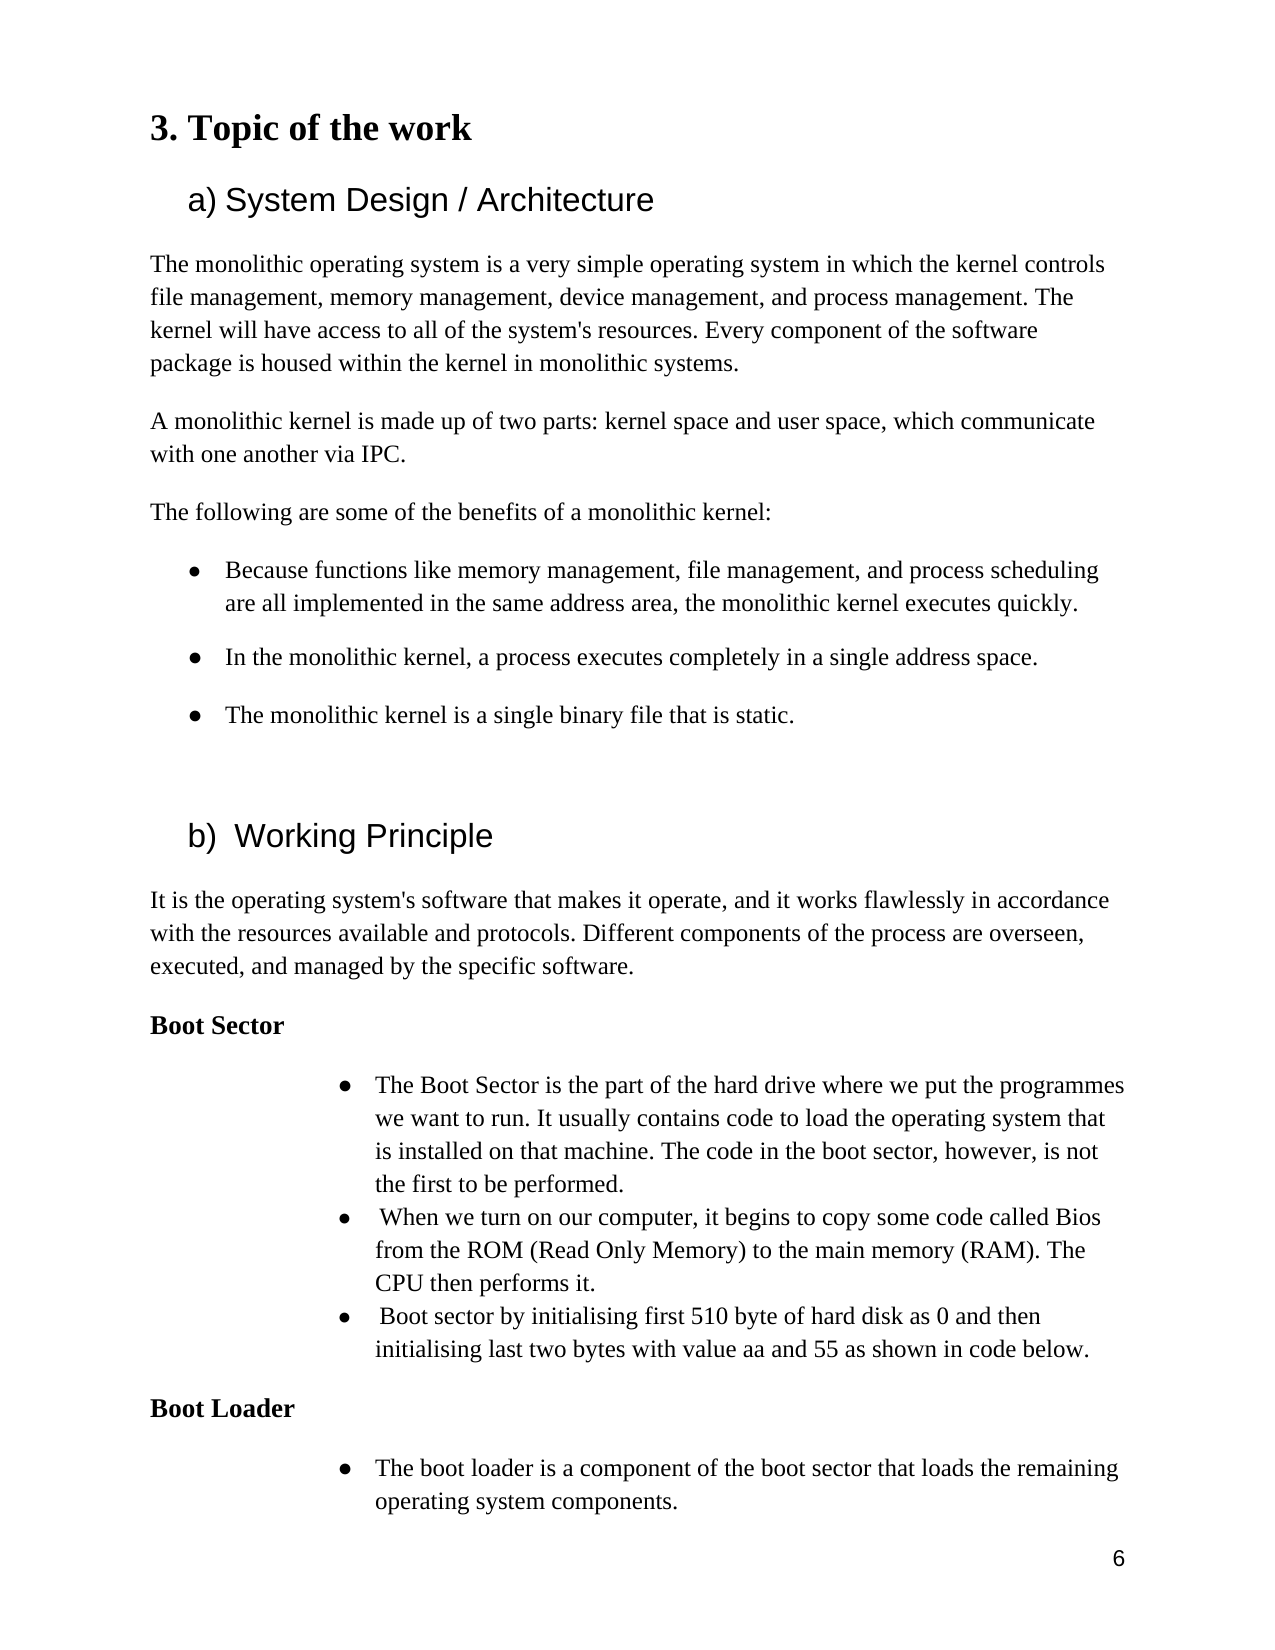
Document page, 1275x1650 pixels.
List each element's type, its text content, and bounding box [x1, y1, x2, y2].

list The monolithic kernel is a single binary file that is static. [187, 700, 1125, 729]
text Boot Sector [150, 1009, 1125, 1040]
text The monolithic operating system is a very simple operating system in which the kernel controls file management, memory management, device management, and process management. The kernel will have access to all of the system's resources. Every component of the software package is housed within the kernel in monolithic systems. ​ [150, 249, 1125, 377]
list The boot loader is a component of the boot sector that loads the remaining operating system components. ​ [337, 1453, 1125, 1515]
text A monolithic kernel is made up of two parts: kernel space and user space, which communicate with one another via IPC. [150, 406, 1125, 468]
text It is the operating system's software that makes it operate, and it works flawlessly in accordance with the resources available and protocols. Different components of the process are overseen, executed, and managed by the specific software. [150, 885, 1125, 980]
list The Boot Sector is the part of the hard drive where we put the programmes we want to run. It usually contains code to load the operating system that is installed on that machine. The code in the boot sector, however, is not the first to be performed. [337, 1070, 1125, 1198]
text The following are some of the benefits of a monolithic kernel: [150, 497, 1125, 526]
list When we turn on our computer, it begins to copy some code called Bios from the ROM (Read Only Memory) to the main memory (RAM). The CPU then performs it. [337, 1202, 1125, 1297]
list In the monolithic kernel, a process executes completely in a single address space. [187, 642, 1125, 671]
list Because functions like memory management, file management, and process scheduling are all implemented in the same address area, the monolithic kernel executes quickly. [187, 555, 1125, 617]
subtitle Working Principle [187, 816, 1125, 854]
subtitle System Design / Architecture [187, 180, 1125, 218]
list Boot sector by initialising first 510 byte of hard disk as 0 and then initialising last two bytes with value aa and 55 as shown in code below. [337, 1301, 1125, 1363]
subtitle 3. Topic of the work [150, 105, 1125, 148]
text Boot Loader [150, 1392, 1125, 1423]
